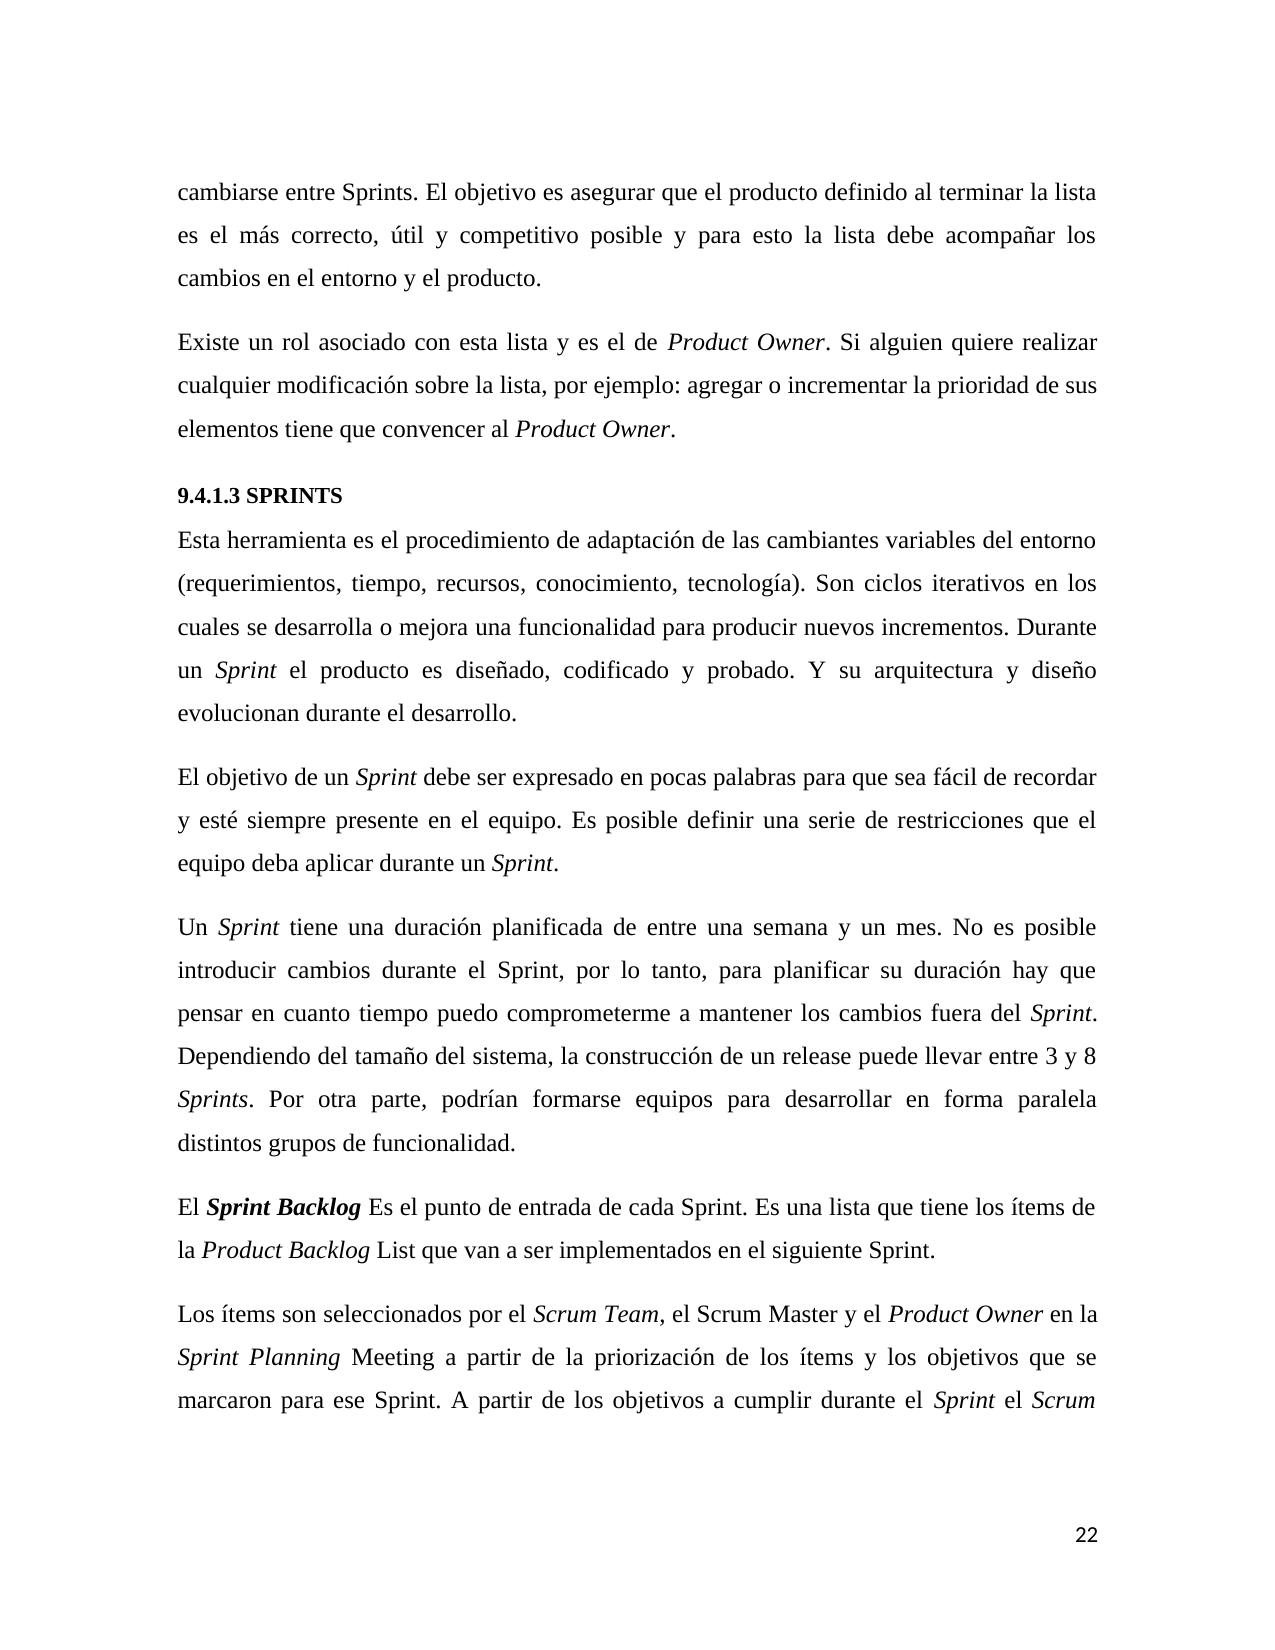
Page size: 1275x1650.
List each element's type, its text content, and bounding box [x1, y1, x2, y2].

text El Sprint Backlog Es el punto de entrada de cada Sprint. Es una lista que tiene los ítems de la Product Backlog List que van a ser implementados en el siguiente Sprint. [177, 1192, 1098, 1263]
text Existe un rol asociado con esta lista y es el de Product Owner. Si alguien quiere realizar cualquier modificación sobre la lista, por ejemplo: agregar o incrementar la prioridad de sus elementos tiene que convencer al Product Owner. [177, 327, 1098, 442]
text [177, 177, 1098, 292]
text El objetivo de un Sprint debe ser expresado en pocas palabras para que sea fácil de recordar y esté siempre presente en el equipo. Es posible definir una serie de restricciones que el equipo deba aplicar durante un Sprint. [177, 762, 1098, 877]
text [177, 1299, 1098, 1414]
text Esta herramienta es el procedimiento de adaptación de las cambiantes variables del entorno (requerimientos, tiempo, recursos, conocimiento, tecnología). Son ciclos iterativos en los cuales se desarrolla o mejora una funcionalidad para producir nuevos incrementos. Durante un Sprint el producto es diseñado, codificado y probado. Y su arquitectura y diseño evolucionan durante el desarrollo. [177, 525, 1098, 727]
text Un Sprint tiene una duración planificada de entre una semana y un mes. No es posible introducir cambios durante el Sprint, por lo tanto, para planificar su duración hay que pensar en cuanto tiempo puedo comprometerme a mantener los cambios fuera del Sprint. Dependiendo del tamaño del sistema, la construcción de un release puede llevar entre 3 y 8 Sprints. Por otra parte, podrían formarse equipos para desarrollar en forma paralela distintos grupos de funcionalidad. [177, 912, 1098, 1156]
subtitle 9.4.1.3 SPRINTS [177, 482, 1098, 508]
